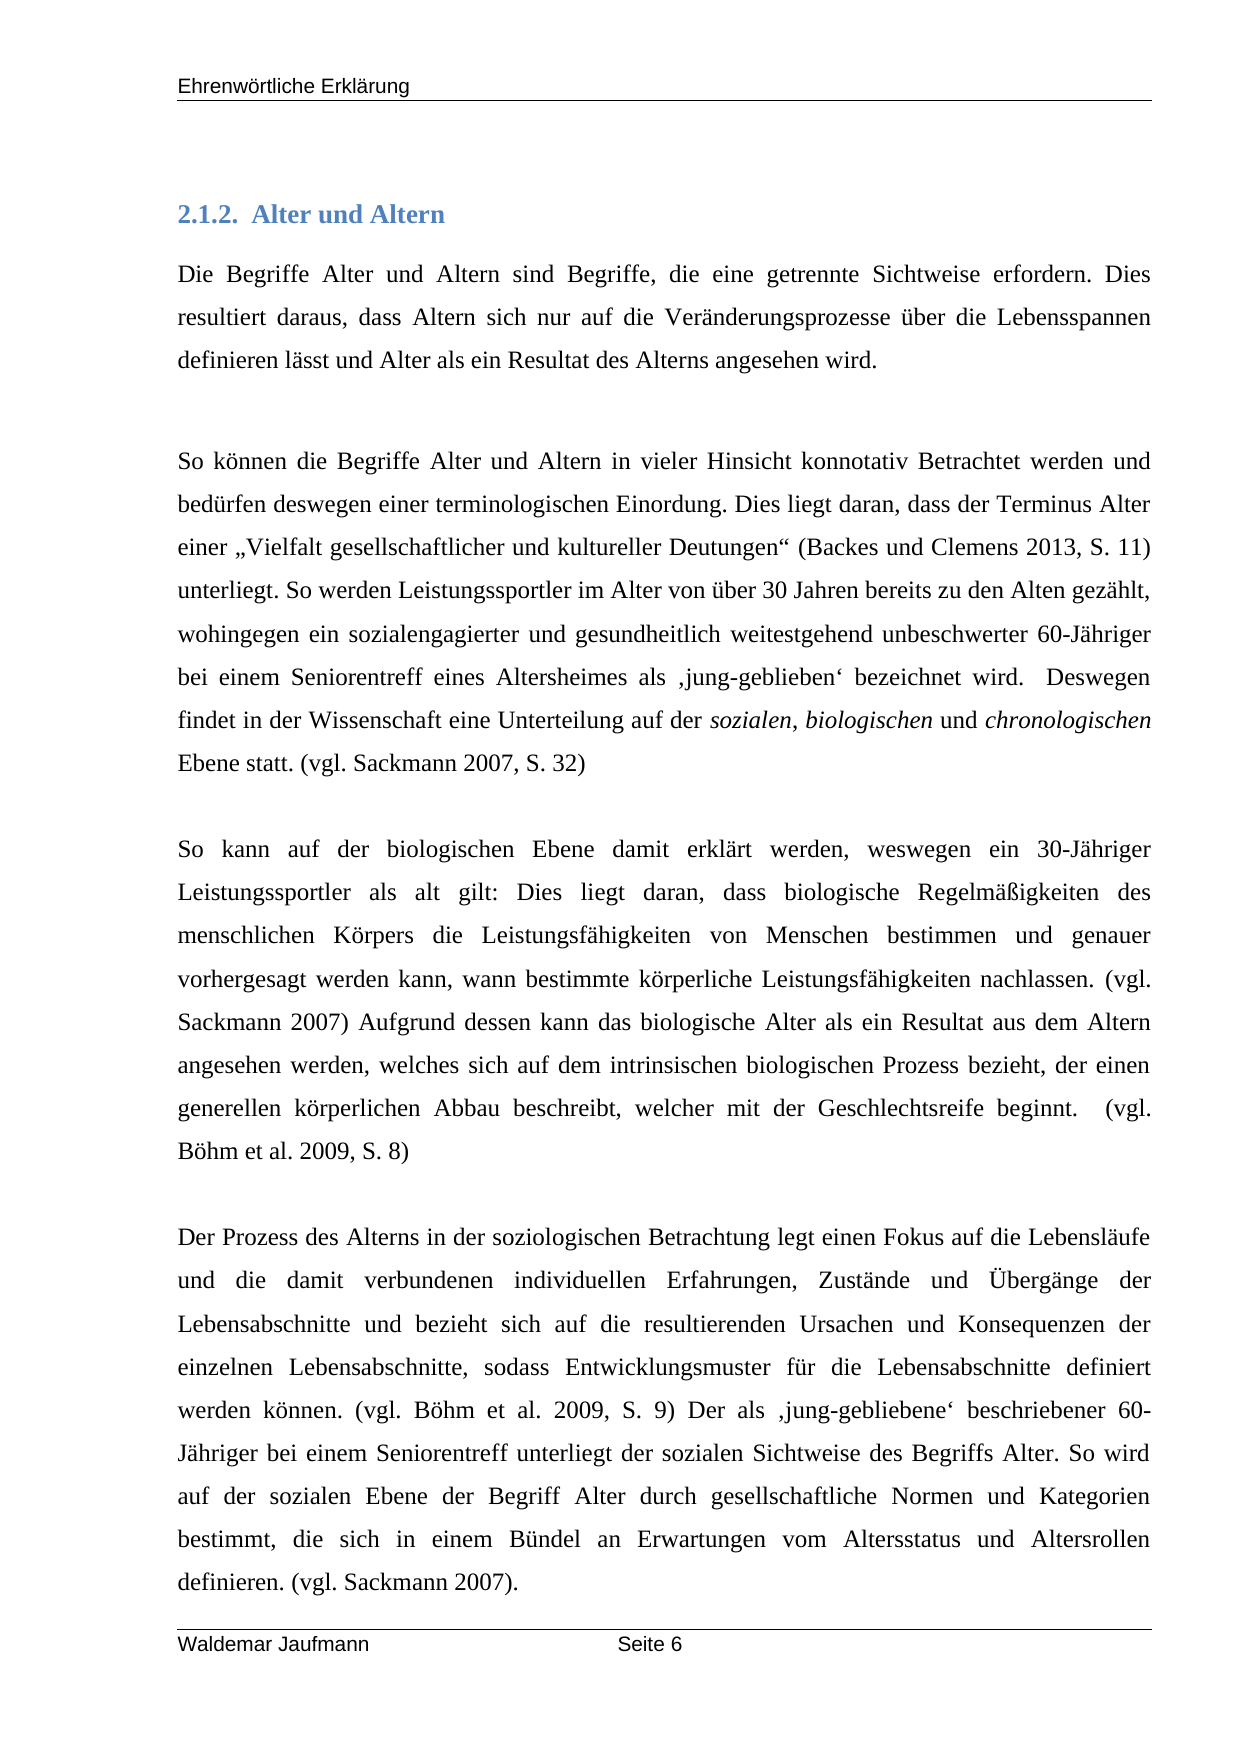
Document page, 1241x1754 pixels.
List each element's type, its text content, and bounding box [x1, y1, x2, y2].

subtitle Alter und Altern [177, 197, 1152, 231]
text So können die Begriffe Alter und Altern in vieler Hinsicht konnotativ Betrachtet werden und bedürfen deswegen einer terminologischen Einordung. Dies liegt daran, dass der Terminus Alter einer „Vielfalt gesellschaftlicher und kultureller Deutungen“ (Backes und Clemens 2013, S. 11) unterliegt. So werden Leistungssportler im Alter von über 30 Jahren bereits zu den Alten gezählt, wohingegen ein sozialengagierter und gesundheitlich weitestgehend unbeschwerter 60-Jähriger bei einem Seniorentreff eines Altersheimes als ‚jung-geblieben‘ bezeichnet wird. Deswegen findet in der Wissenschaft eine Unterteilung auf der sozialen, biologischen und chronologischen Ebene statt. (vgl. Sackmann 2007, S. 32) [177, 446, 1152, 777]
text Die Begriffe Alter und Altern sind Begriffe, die eine getrennte Sichtweise erfordern. Dies resultiert daraus, dass Altern sich nur auf die Veränderungsprozesse über die Lebensspannen definieren lässt und Alter als ein Resultat des Alterns angesehen wird. [177, 259, 1152, 374]
text Der Prozess des Alterns in der soziologischen Betrachtung legt einen Fokus auf die Lebensläufe und die damit verbundenen individuellen Erfahrungen, Zustände und Übergänge der Lebensabschnitte und bezieht sich auf die resultierenden Ursachen und Konsequenzen der einzelnen Lebensabschnitte, sodass Entwicklungsmuster für die Lebensabschnitte definiert werden können. (vgl. Böhm et al. 2009, S. 9) Der als ‚jung-gebliebene‘ beschriebener 60-Jähriger bei einem Seniorentreff unterliegt der sozialen Sichtweise des Begriffs Alter. So wird auf der sozialen Ebene der Begriff Alter durch gesellschaftliche Normen und Kategorien bestimmt, die sich in einem Bündel an Erwartungen vom Altersstatus und Altersrollen definieren. (vgl. Sackmann 2007). [177, 1222, 1152, 1596]
text So kann auf der biologischen Ebene damit erklärt werden, weswegen ein 30-Jähriger Leistungssportler als alt gilt: Dies liegt daran, dass biologische Regelmäßigkeiten des menschlichen Körpers die Leistungsfähigkeiten von Menschen bestimmen und genauer vorhergesagt werden kann, wann bestimmte körperliche Leistungsfähigkeiten nachlassen. (vgl. Sackmann 2007) Aufgrund dessen kann das biologische Alter als ein Resultat aus dem Altern angesehen werden, welches sich auf dem intrinsischen biologischen Prozess bezieht, der einen generellen körperlichen Abbau beschreibt, welcher mit der Geschlechtsreife beginnt. (vgl. Böhm et al. 2009, S. 8) [177, 834, 1152, 1165]
